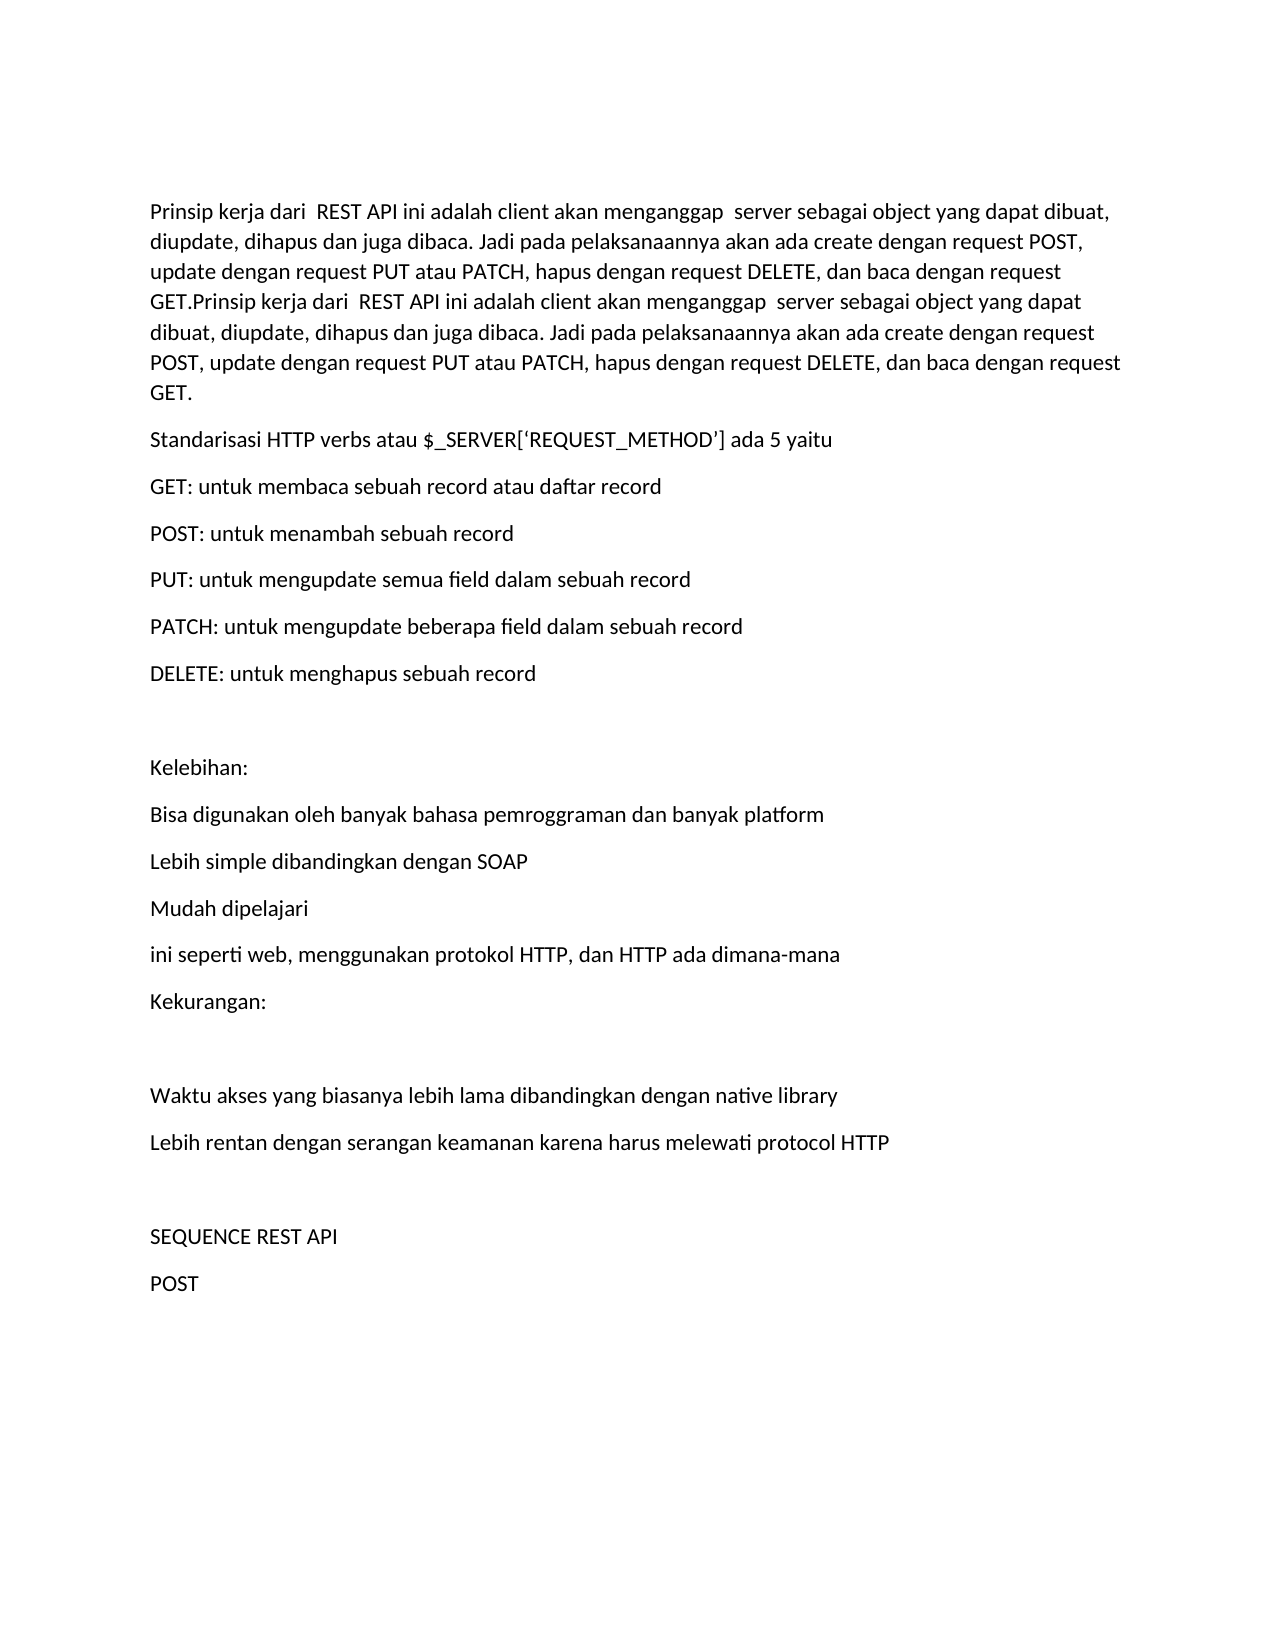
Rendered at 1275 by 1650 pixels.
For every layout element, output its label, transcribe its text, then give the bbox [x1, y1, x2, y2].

text PATCH: untuk mengupdate beberapa field dalam sebuah record [150, 612, 1125, 641]
text Bisa digunakan oleh banyak bahasa pemroggraman dan banyak platform [150, 800, 1125, 828]
text PUT: untuk mengupdate semua field dalam sebuah record [150, 566, 1125, 594]
text Kelebihan: [150, 753, 1125, 781]
text Prinsip kerja dari REST API ini adalah client akan menganggap server sebagai object yang dapat dibuat, diupdate, dihapus dan juga dibaca. Jadi pada pelaksanaannya akan ada create dengan request POST, update dengan request PUT atau PATCH, hapus dengan request DELETE, dan baca dengan request GET.Prinsip kerja dari REST API ini adalah client akan menganggap server sebagai object yang dapat dibuat, diupdate, dihapus dan juga dibaca. Jadi pada pelaksanaannya akan ada create dengan request POST, update dengan request PUT atau PATCH, hapus dengan request DELETE, dan baca dengan request GET. [150, 197, 1125, 406]
text SEQUENCE REST API [150, 1222, 1125, 1250]
text Lebih rentan dengan serangan keamanan karena harus melewati protocol HTTP [150, 1128, 1125, 1156]
text Waktu akses yang biasanya lebih lama dibandingkan dengan native library [150, 1081, 1125, 1109]
text POST [150, 1269, 1125, 1297]
text ini seperti web, menggunakan protokol HTTP, dan HTTP ada dimana-mana [150, 941, 1125, 969]
text Lebih simple dibandingkan dengan SOAP [150, 847, 1125, 875]
text Kekurangan: [150, 987, 1125, 1016]
text POST: untuk menambah sebuah record [150, 519, 1125, 547]
text Standarisasi HTTP verbs atau $_SERVER[‘REQUEST_METHOD’] ada 5 yaitu [150, 425, 1125, 453]
text GET: untuk membaca sebuah record atau daftar record [150, 472, 1125, 500]
text DELETE: untuk menghapus sebuah record [150, 659, 1125, 687]
text Mudah dipelajari [150, 894, 1125, 922]
